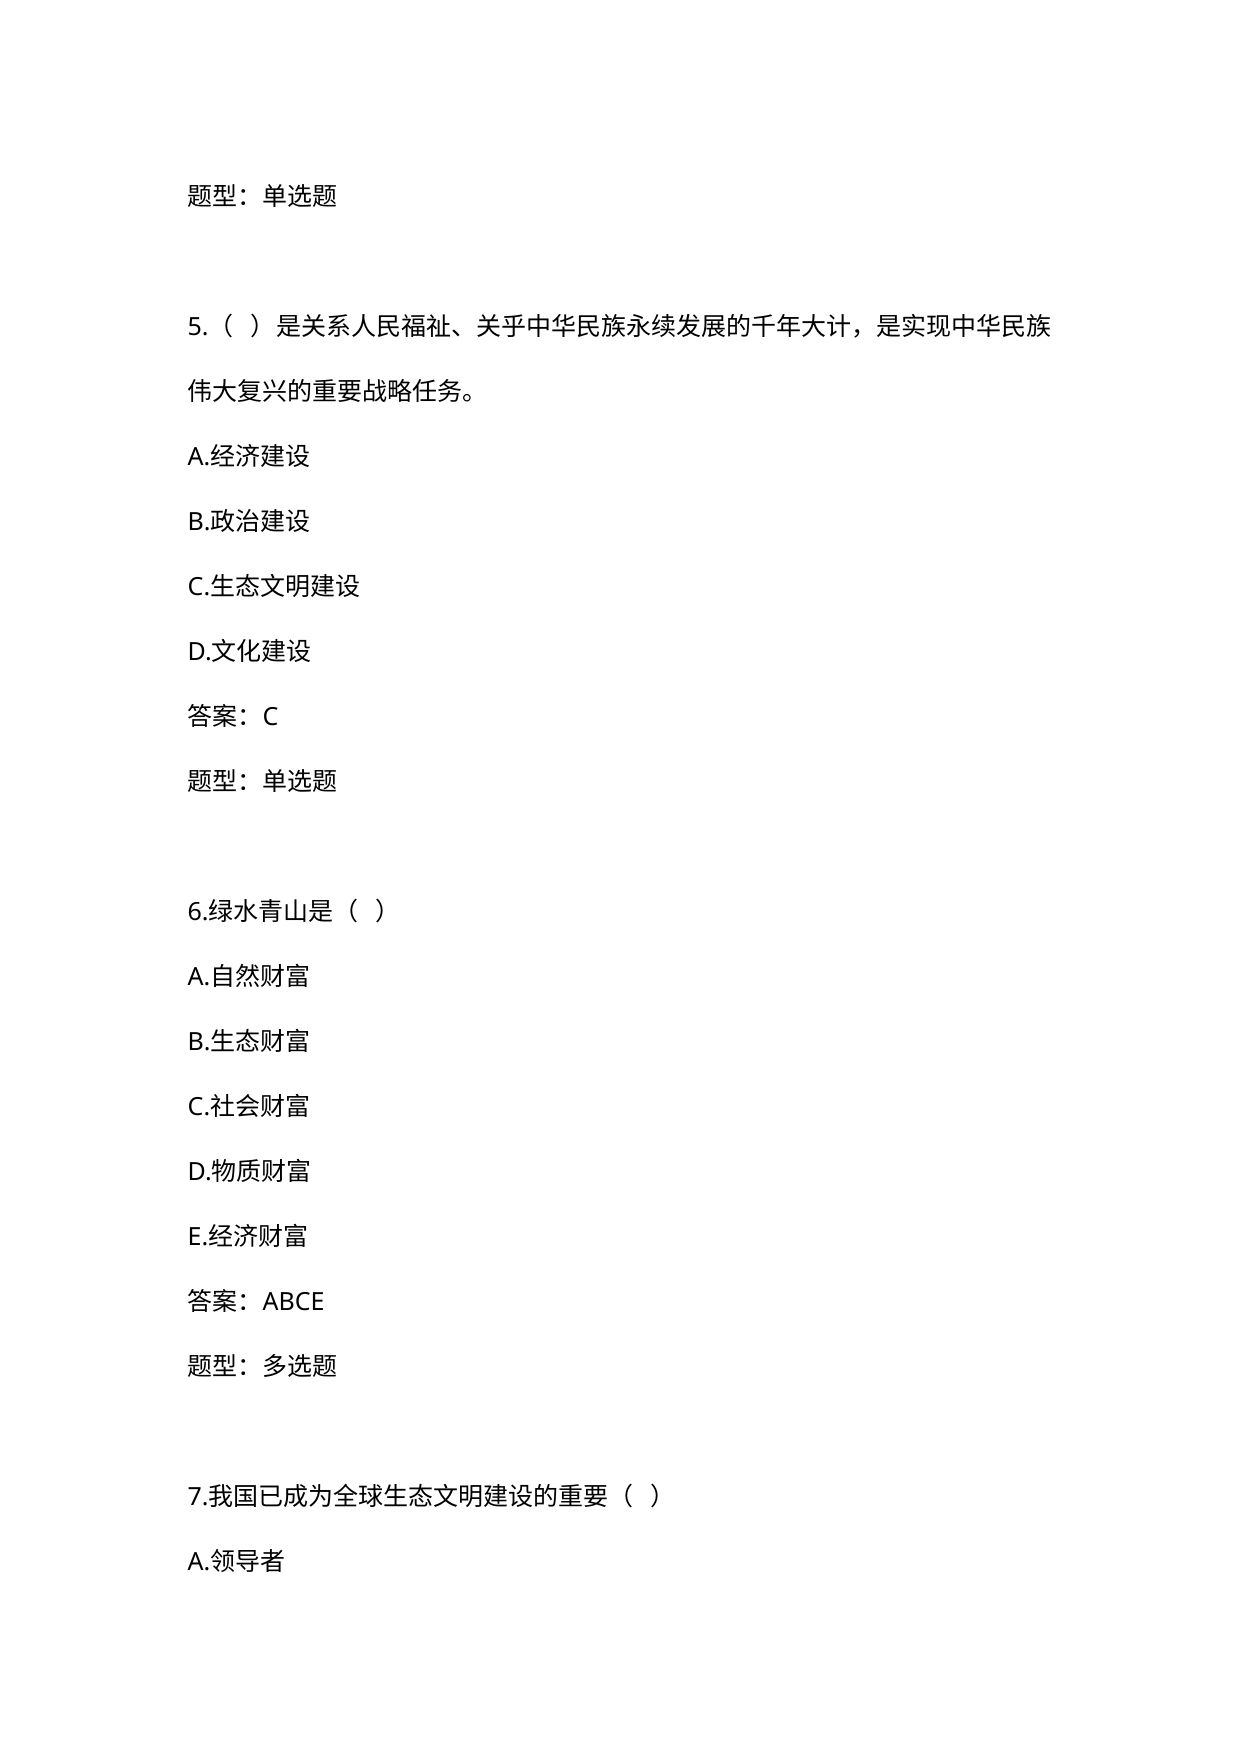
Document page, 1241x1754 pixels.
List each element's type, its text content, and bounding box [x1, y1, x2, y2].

text A.自然财富 [187, 942, 1053, 1007]
text D.物质财富 [187, 1137, 1053, 1202]
text 6.绿水青山是（ ） [187, 877, 1053, 942]
text 答案：ABCE [187, 1267, 1053, 1332]
text B.生态财富 [187, 1007, 1053, 1072]
text B.政治建设 [187, 487, 1053, 552]
text 7.我国已成为全球生态文明建设的重要（ ） [187, 1462, 1053, 1527]
text 题型：单选题 [187, 747, 1053, 812]
text 5.（ ）是关系人民福祉、关乎中华民族永续发展的千年大计，是实现中华民族伟大复兴的重要战略任务。 [187, 292, 1053, 422]
text A.领导者 [187, 1527, 1053, 1592]
text C.社会财富 [187, 1072, 1053, 1137]
text A.经济建设 [187, 422, 1053, 487]
text 题型：多选题 [187, 1332, 1053, 1397]
text E.经济财富 [187, 1202, 1053, 1267]
text D.文化建设 [187, 617, 1053, 682]
text C.生态文明建设 [187, 552, 1053, 617]
text 答案：C [187, 682, 1053, 747]
text 题型：单选题 [187, 162, 1053, 227]
